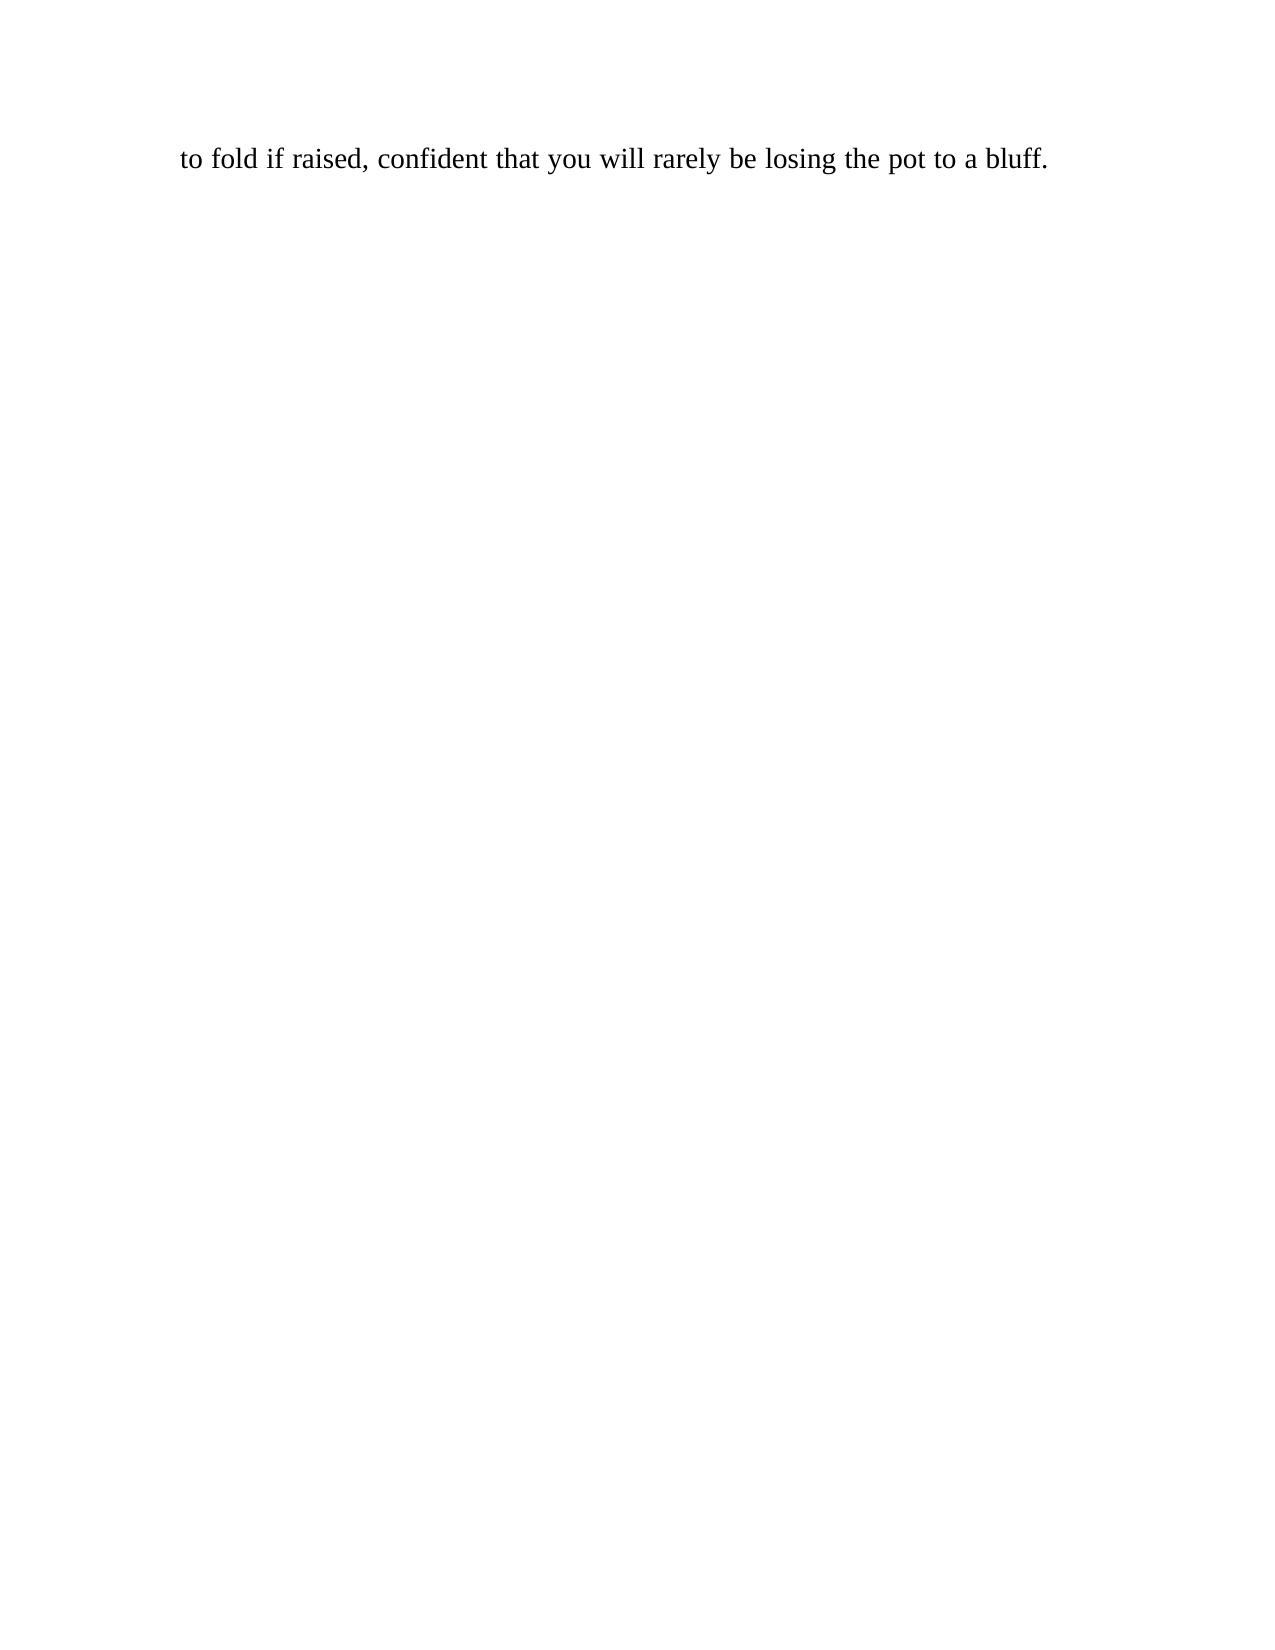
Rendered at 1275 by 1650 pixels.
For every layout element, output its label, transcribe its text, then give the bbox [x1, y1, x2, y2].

text to fold if raised, confident that you will rarely be losing the pot to a bluff. [150, 142, 1162, 175]
